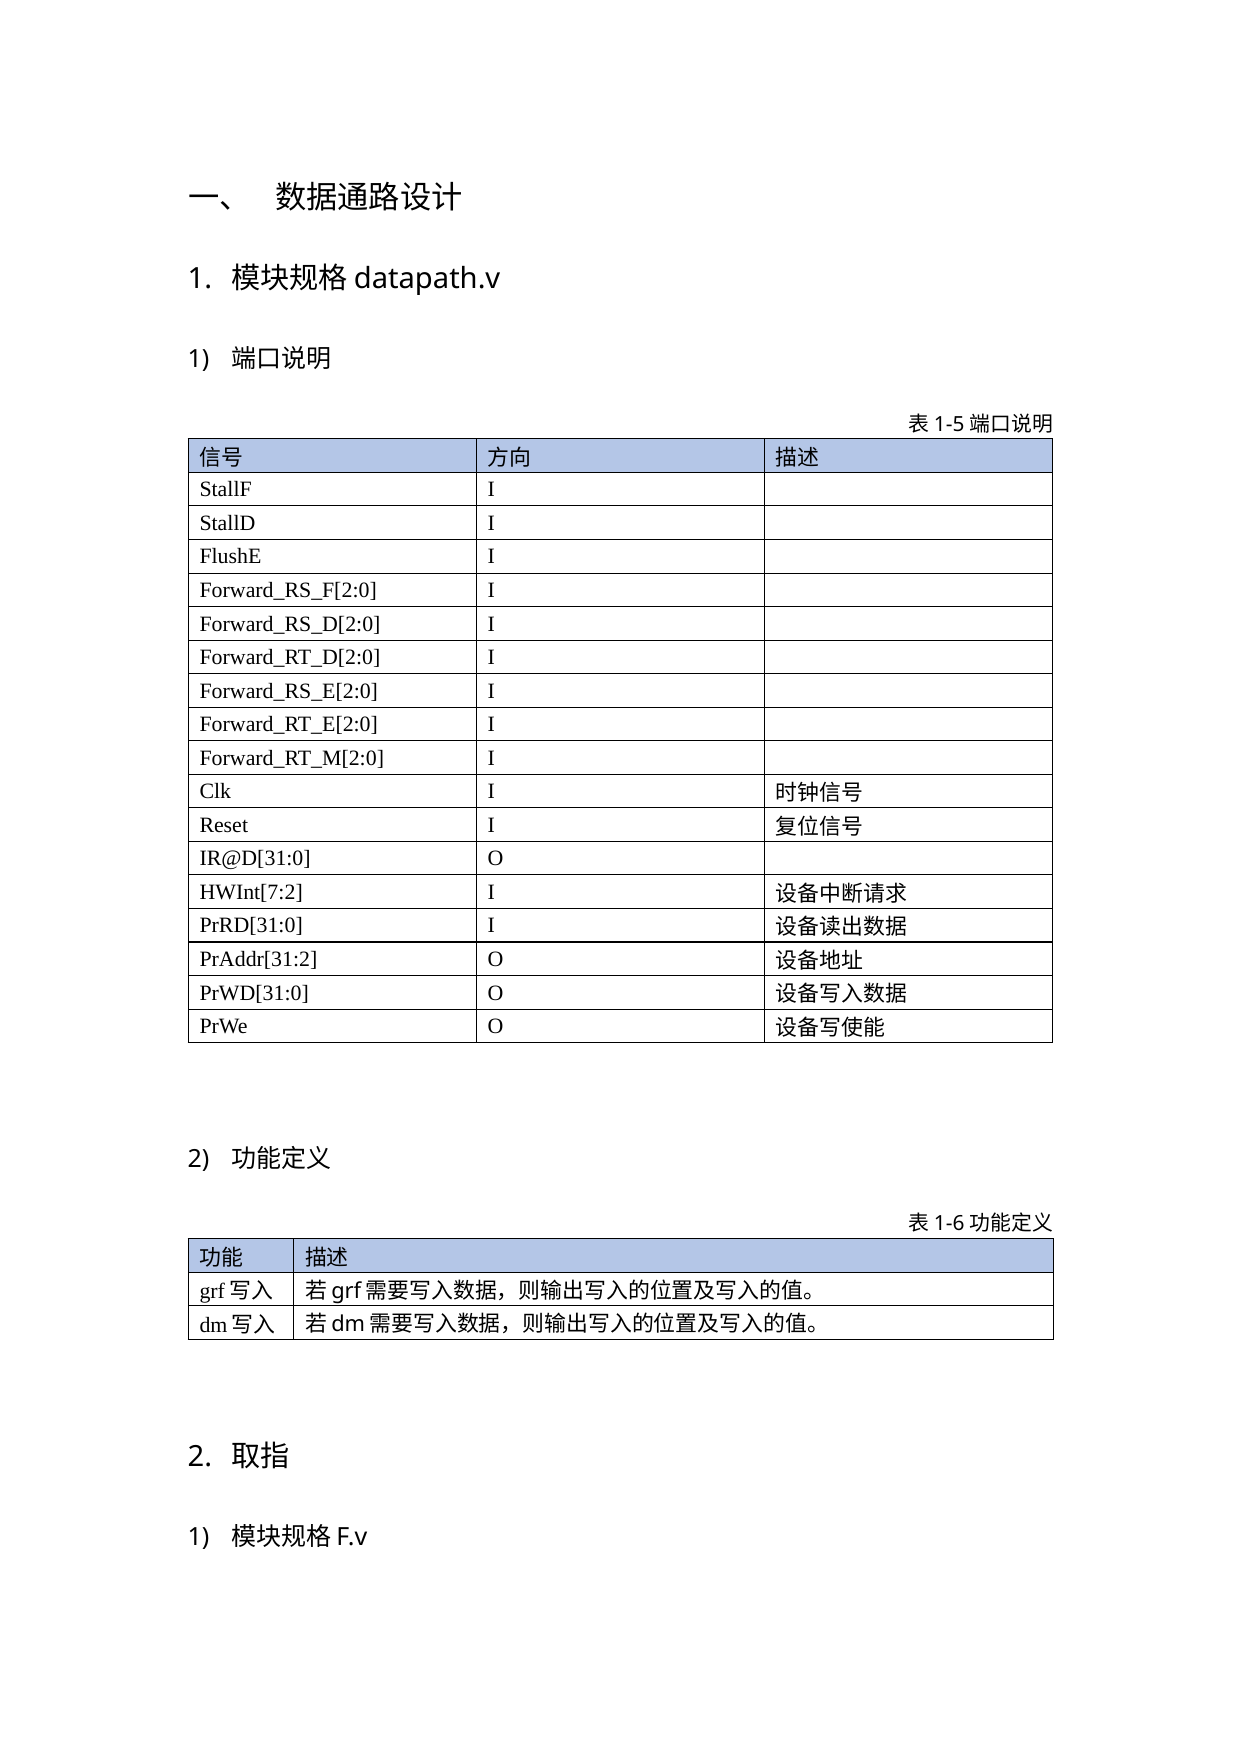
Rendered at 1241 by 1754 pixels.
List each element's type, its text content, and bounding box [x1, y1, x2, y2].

table_cell Reset [189, 808, 476, 841]
table_cell [765, 574, 1052, 606]
table_cell I [477, 909, 764, 941]
table_cell HWInt[7:2] [189, 875, 476, 908]
table_cell O [477, 842, 764, 874]
table_cell StallD [189, 506, 476, 539]
table_cell Forward_RS_E[2:0] [189, 674, 476, 707]
subtitle 取指 [187, 1421, 1028, 1486]
table_cell O [477, 943, 764, 975]
table_cell 复位信号 [765, 808, 1052, 841]
table_cell I [477, 473, 764, 505]
table_cell FlushE [189, 540, 476, 572]
table_cell [765, 473, 1052, 505]
table_cell PrWe [189, 1010, 476, 1042]
table_cell I [477, 641, 764, 673]
table_cell [765, 674, 1052, 707]
table_cell I [477, 708, 764, 740]
table_cell PrRD[31:0] [189, 909, 476, 941]
table_cell Forward_RT_E[2:0] [189, 708, 476, 740]
table_cell 设备中断请求 [765, 875, 1052, 908]
subtitle 模块规格datapath.v [187, 243, 1028, 308]
table_header 信号 [189, 439, 476, 472]
table_cell I [477, 674, 764, 707]
table_cell Forward_RT_M[2:0] [189, 741, 476, 774]
table_cell Forward_RS_D[2:0] [189, 607, 476, 639]
table_cell StallF [189, 473, 476, 505]
table_cell O [477, 1010, 764, 1042]
table_cell Forward_RS_F[2:0] [189, 574, 476, 606]
table_cell 设备写入数据 [765, 976, 1052, 1008]
table_cell [765, 506, 1052, 539]
table_cell I [477, 540, 764, 572]
table_cell 若grf需要写入数据，则输出写入的位置及写入的值。 [294, 1273, 1053, 1305]
table_cell [765, 540, 1052, 572]
subtitle 模块规格F.v [187, 1502, 1053, 1567]
table_header 描述 [765, 439, 1052, 472]
table_header 方向 [477, 439, 764, 472]
subtitle 端口说明 [187, 324, 1053, 389]
table_cell [765, 607, 1052, 639]
table_cell Clk [189, 775, 476, 807]
table_cell 设备写使能 [765, 1010, 1052, 1042]
table_cell I [477, 607, 764, 639]
table_cell 时钟信号 [765, 775, 1052, 807]
table_header 描述 [294, 1239, 1053, 1272]
table_cell grf写入 [189, 1273, 293, 1305]
table_cell I [477, 574, 764, 606]
table_cell I [477, 506, 764, 539]
table_cell 若dm需要写入数据，则输出写入的位置及写入的值。 [294, 1306, 1053, 1339]
table_cell 设备读出数据 [765, 909, 1052, 941]
table_cell I [477, 741, 764, 774]
subtitle 功能定义 [187, 1124, 1053, 1189]
table_cell I [477, 775, 764, 807]
table_header 功能 [189, 1239, 293, 1272]
table_cell dm写入 [189, 1306, 293, 1339]
table_cell [765, 842, 1052, 874]
table_cell O [477, 976, 764, 1008]
table_cell Forward_RT_D[2:0] [189, 641, 476, 673]
table_cell I [477, 808, 764, 841]
table_cell I [477, 875, 764, 908]
table_cell IR@D[31:0] [189, 842, 476, 874]
table_cell PrWD[31:0] [189, 976, 476, 1008]
table_cell 设备地址 [765, 943, 1052, 975]
table_cell [765, 641, 1052, 673]
table_cell [765, 741, 1052, 774]
subtitle 数据通路设计 [188, 162, 1053, 227]
table_cell PrAddr[31:2] [189, 943, 476, 975]
table_cell [765, 708, 1052, 740]
